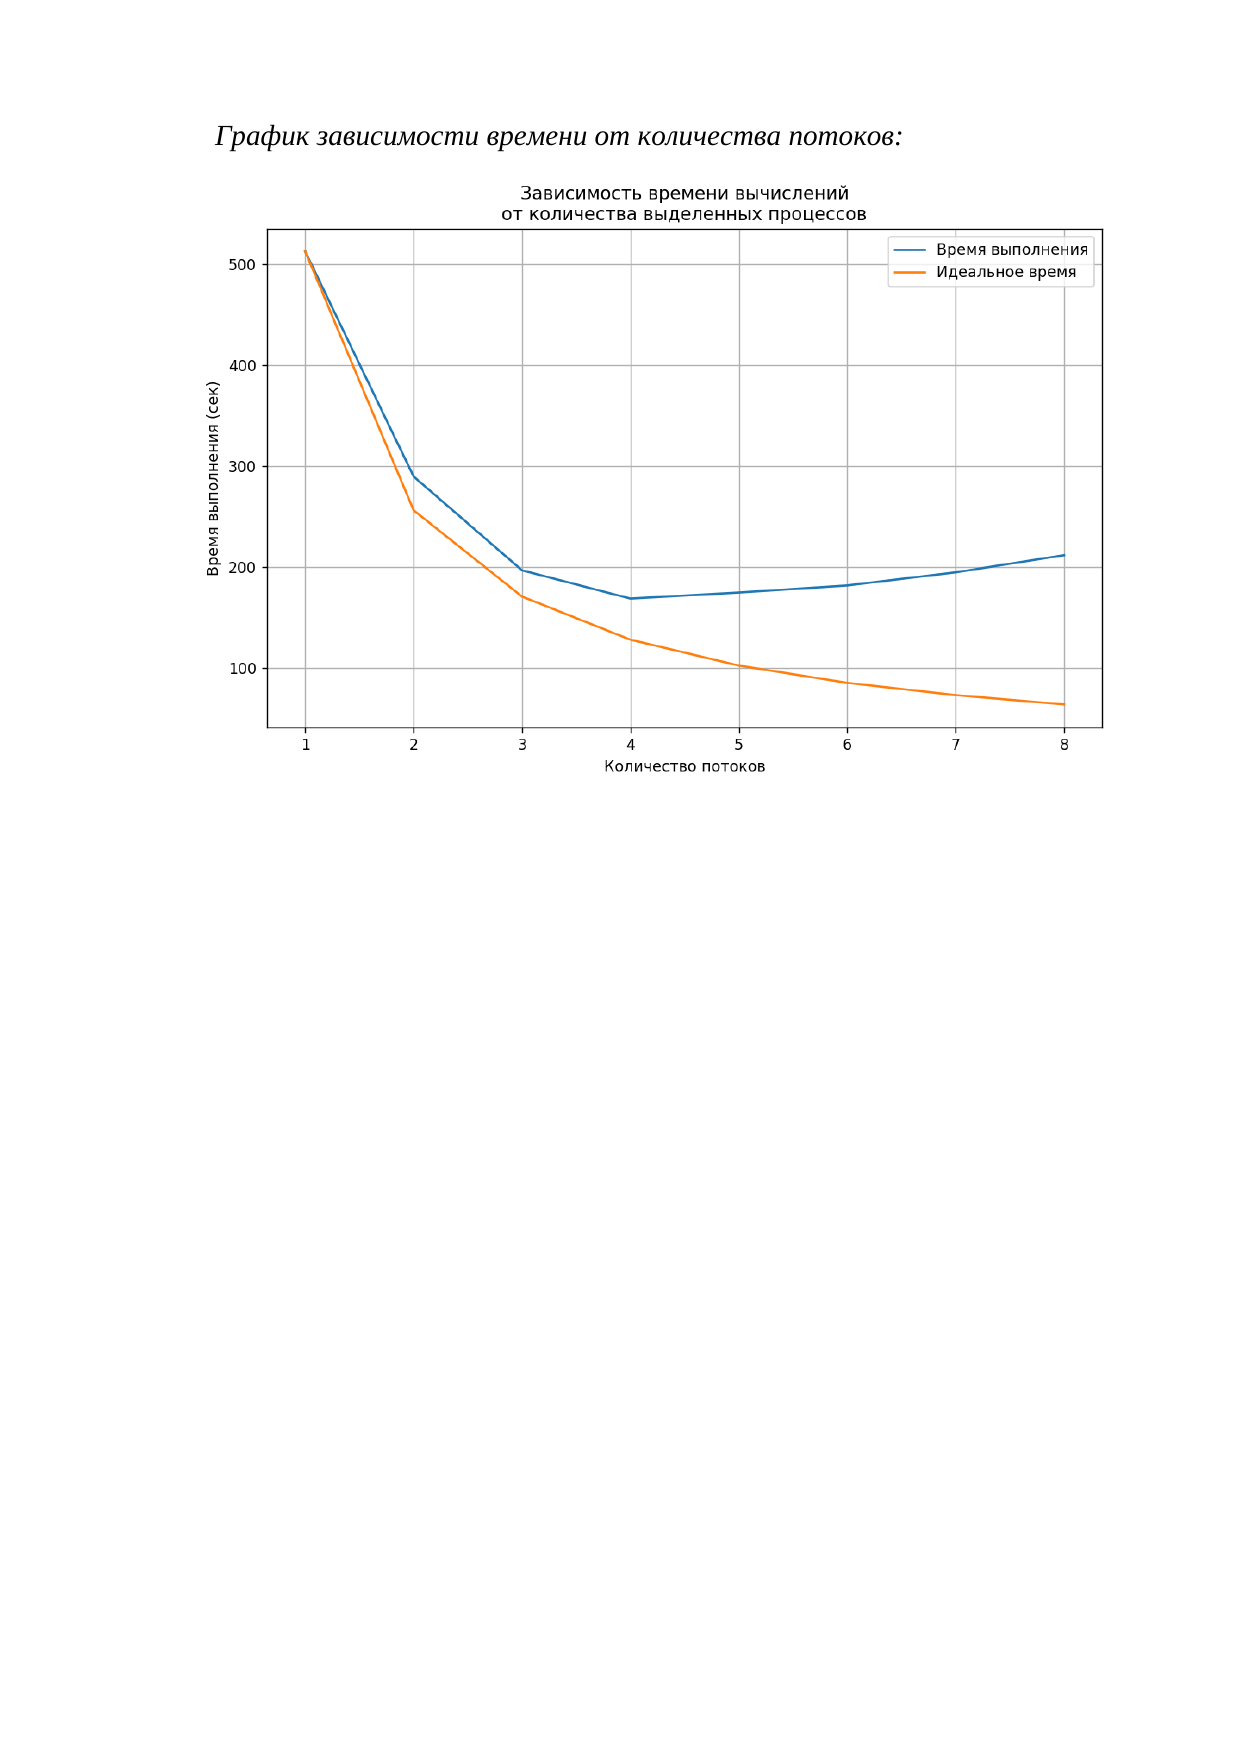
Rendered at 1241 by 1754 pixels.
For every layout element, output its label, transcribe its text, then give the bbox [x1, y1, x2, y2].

text График зависимости времени от количества потоков: [177, 118, 1152, 152]
picture [177, 168, 1186, 784]
